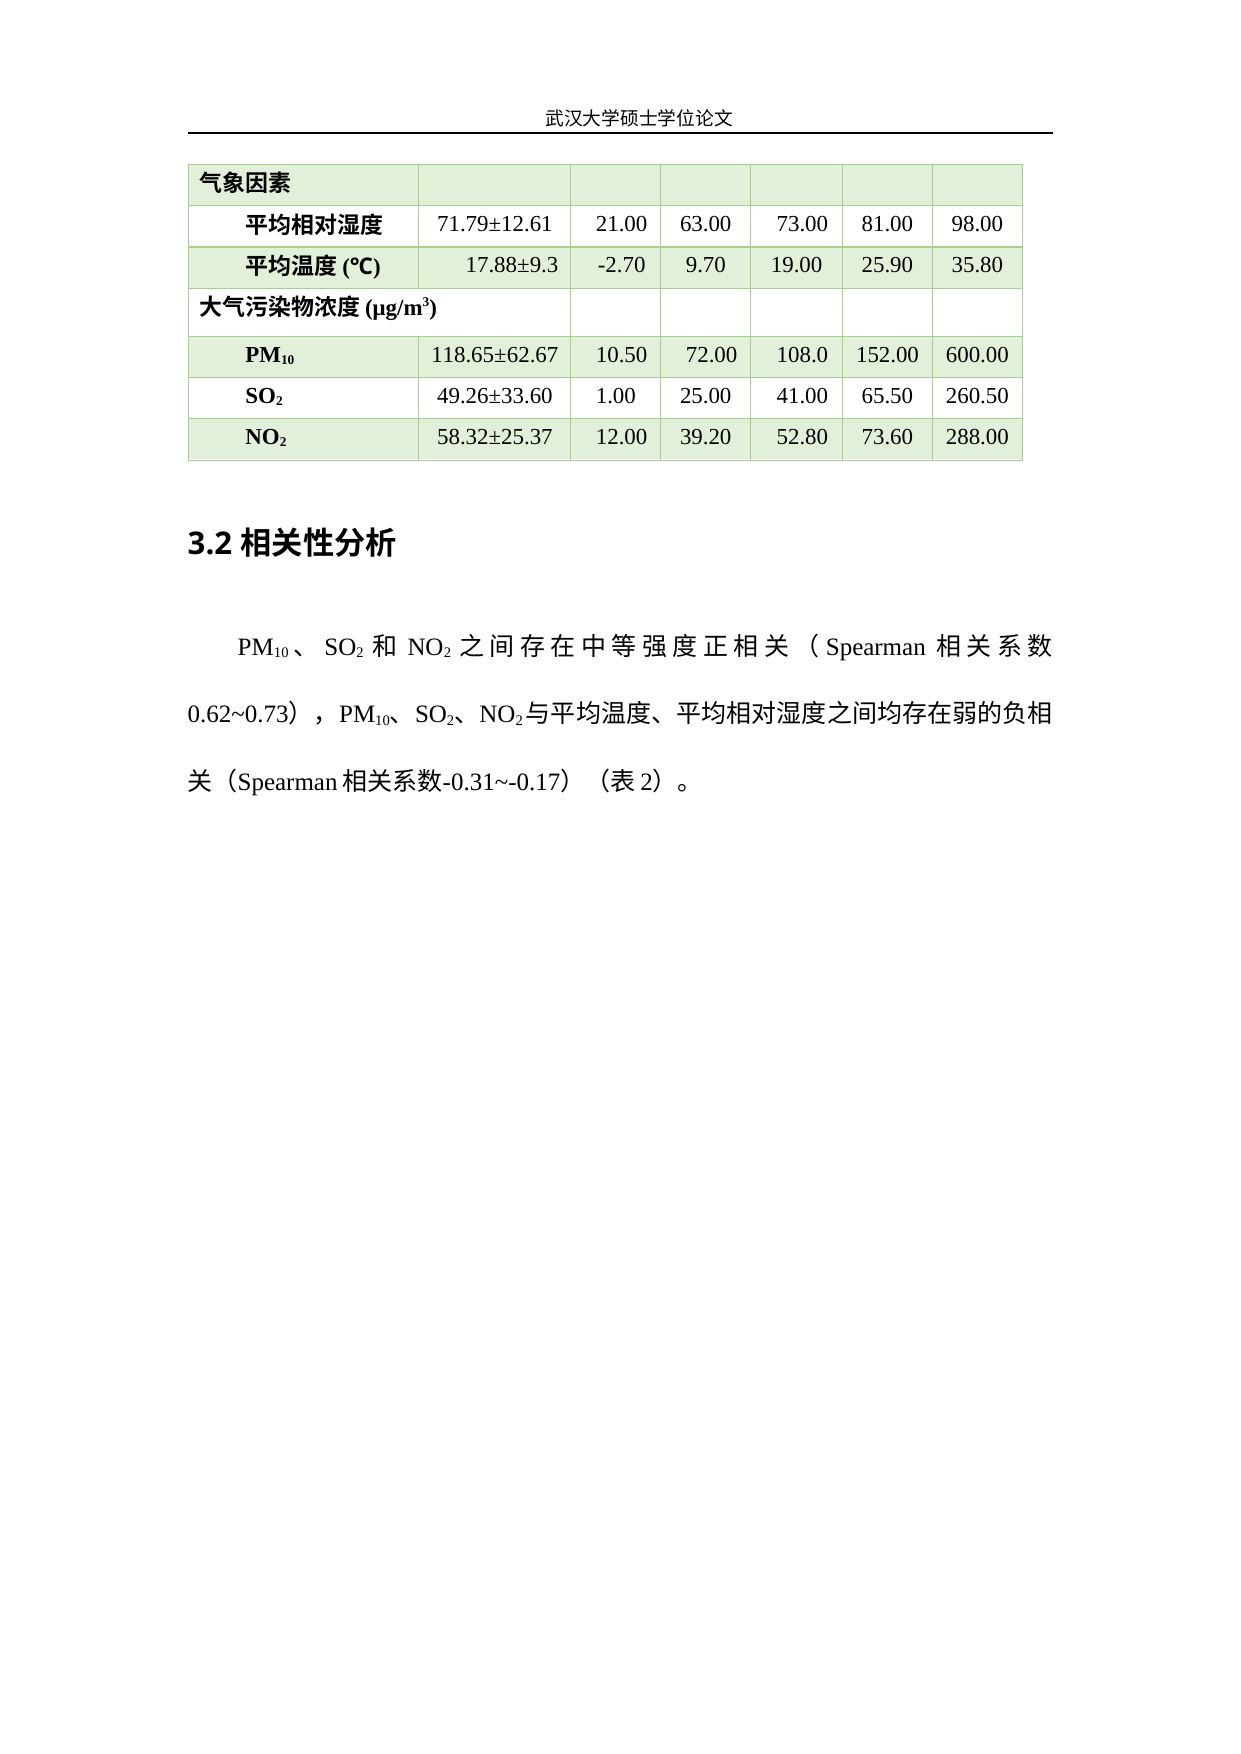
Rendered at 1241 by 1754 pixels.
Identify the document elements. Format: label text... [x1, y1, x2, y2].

table_cell 平均相对湿度(%) [189, 206, 418, 246]
table_cell 气象因素 [189, 165, 418, 205]
table_cell 600.00 [933, 337, 1022, 377]
table_cell SO2 [189, 378, 418, 418]
table_cell 98.00 [933, 206, 1022, 246]
table_cell 49.26±33.60 [419, 378, 570, 418]
table_cell 19.00 [751, 248, 842, 288]
table_cell 81.00 [843, 206, 932, 246]
table_cell [843, 165, 932, 205]
table_cell -2.70 [571, 248, 660, 288]
table_cell 288.00 [933, 419, 1022, 459]
table_cell 大气污染物浓度 (μg/m3) [189, 289, 570, 336]
table_cell 118.65±62.67 [419, 337, 570, 377]
table_cell 25.00 [661, 378, 750, 418]
table_cell NO2 [189, 419, 418, 459]
table_cell 71.79±12.61 [419, 206, 570, 246]
table_cell 73.60 [843, 419, 932, 459]
table_cell [419, 165, 570, 205]
table_cell [751, 289, 842, 336]
table_cell 41.00 [751, 378, 842, 418]
table_cell [571, 165, 660, 205]
table_cell [661, 165, 750, 205]
table_cell [661, 289, 750, 336]
table_cell [843, 289, 932, 336]
table_cell 63.00 [661, 206, 750, 246]
table_cell 17.88±9.35 [419, 248, 570, 288]
table_cell 72.00 [661, 337, 750, 377]
table_cell 12.00 [571, 419, 660, 459]
table_cell 21.00 [571, 206, 660, 246]
text PM10、SO2和NO2之间存在中等强度正相关（Spearman相关系数0.62~0.73），PM10、SO2、NO2与平均温度、平均相对湿度之间均存在弱的负相关（Spearman相关系数-0.31~-0.17）（表2）。 [187, 610, 1053, 814]
subtitle 3.2 相关性分析 [187, 507, 1053, 575]
table_cell 10.50 [571, 337, 660, 377]
table_cell 9.70 [661, 248, 750, 288]
table_cell [571, 289, 660, 336]
table_cell PM10 [189, 337, 418, 377]
table_cell 52.80 [751, 419, 842, 459]
table_cell 平均温度 (℃) [189, 248, 418, 288]
table_cell 39.20 [661, 419, 750, 459]
table_cell 65.50 [843, 378, 932, 418]
table_cell 73.00 [751, 206, 842, 246]
table_cell [933, 289, 1022, 336]
table_cell 152.00 [843, 337, 932, 377]
table_cell [933, 165, 1022, 205]
table_cell 25.90 [843, 248, 932, 288]
table_cell [751, 165, 842, 205]
table_cell 58.32±25.37 [419, 419, 570, 459]
table_cell 35.80 [933, 248, 1022, 288]
table_cell 260.50 [933, 378, 1022, 418]
table_cell 1.00 [571, 378, 660, 418]
table_cell 108.00 [751, 337, 842, 377]
